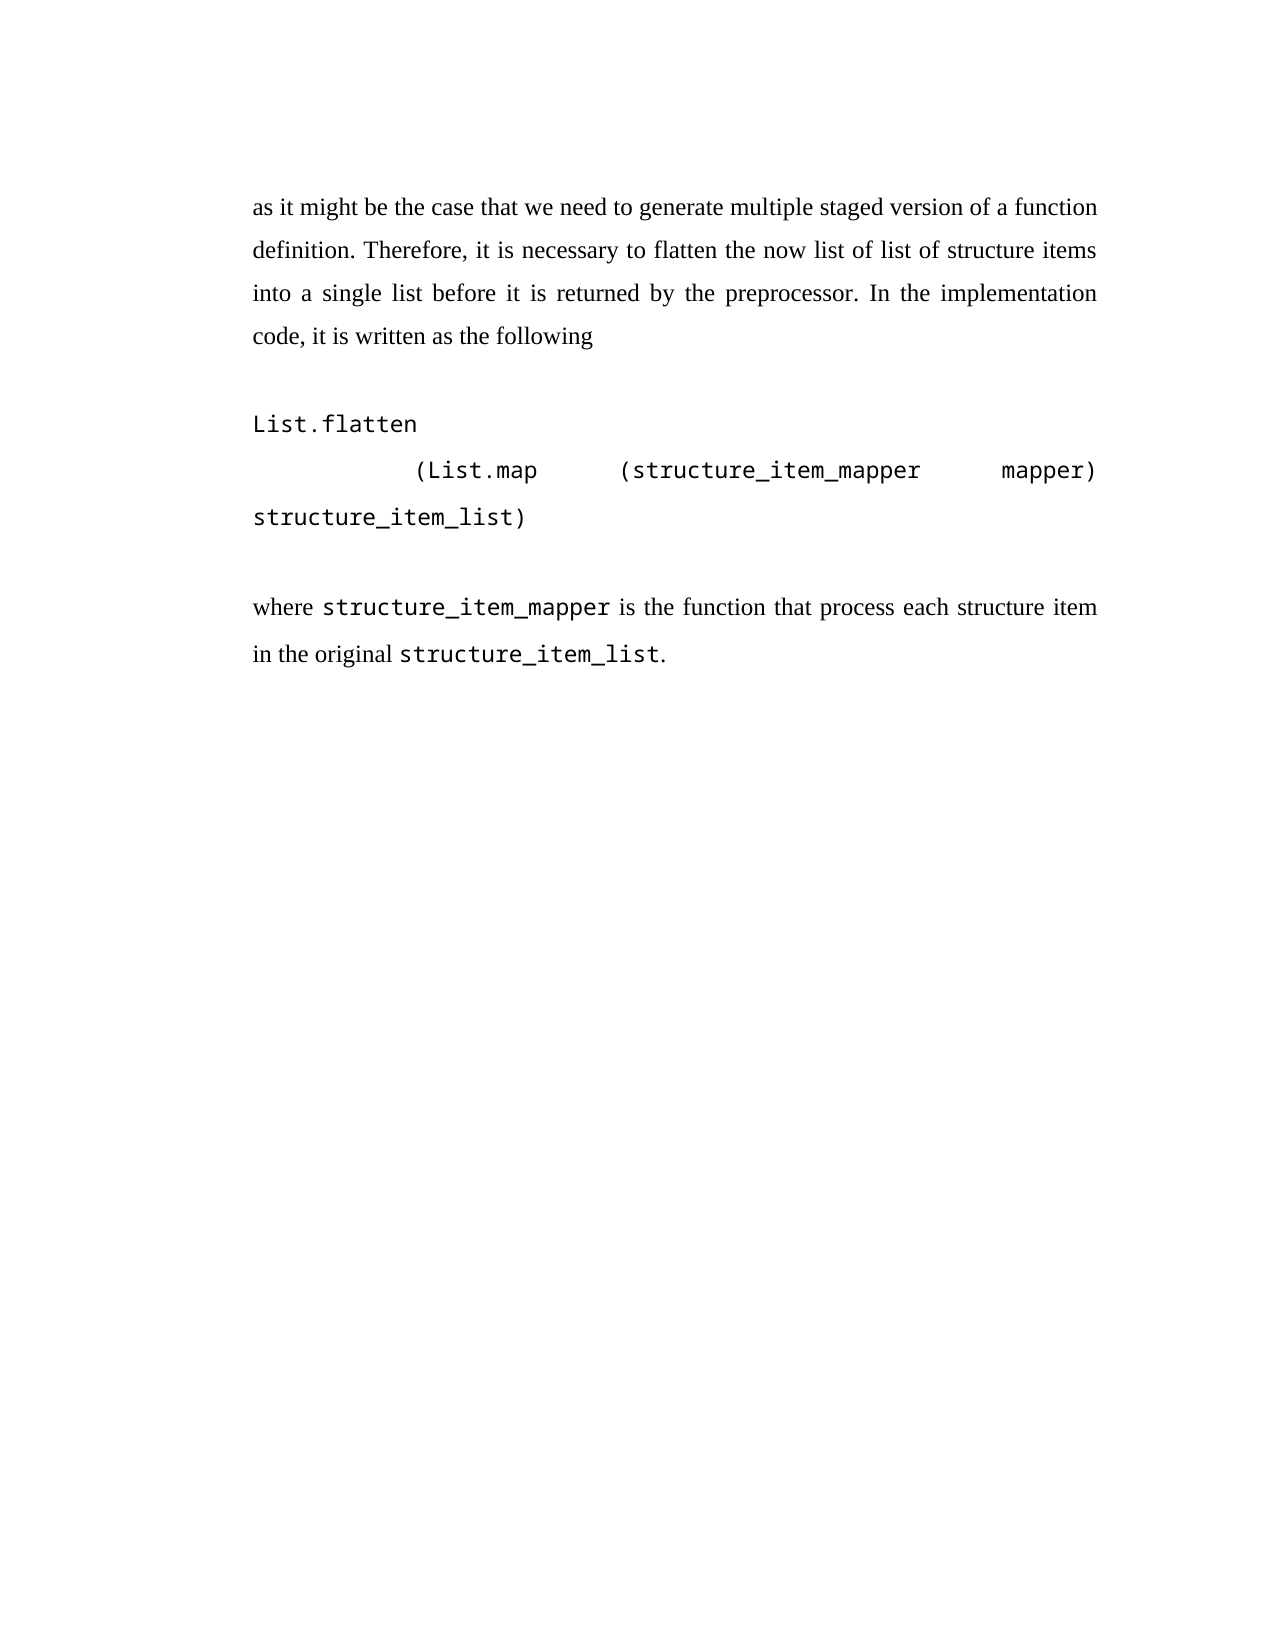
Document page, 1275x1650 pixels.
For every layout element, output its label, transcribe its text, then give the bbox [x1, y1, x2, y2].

text List.flatten [252, 408, 1098, 439]
text (List.map (structure_item_mapper mapper) structure_item_list) [252, 454, 1098, 533]
text where structure_item_mapper is the function that process each structure item in the original structure_item_list. [252, 591, 1098, 669]
